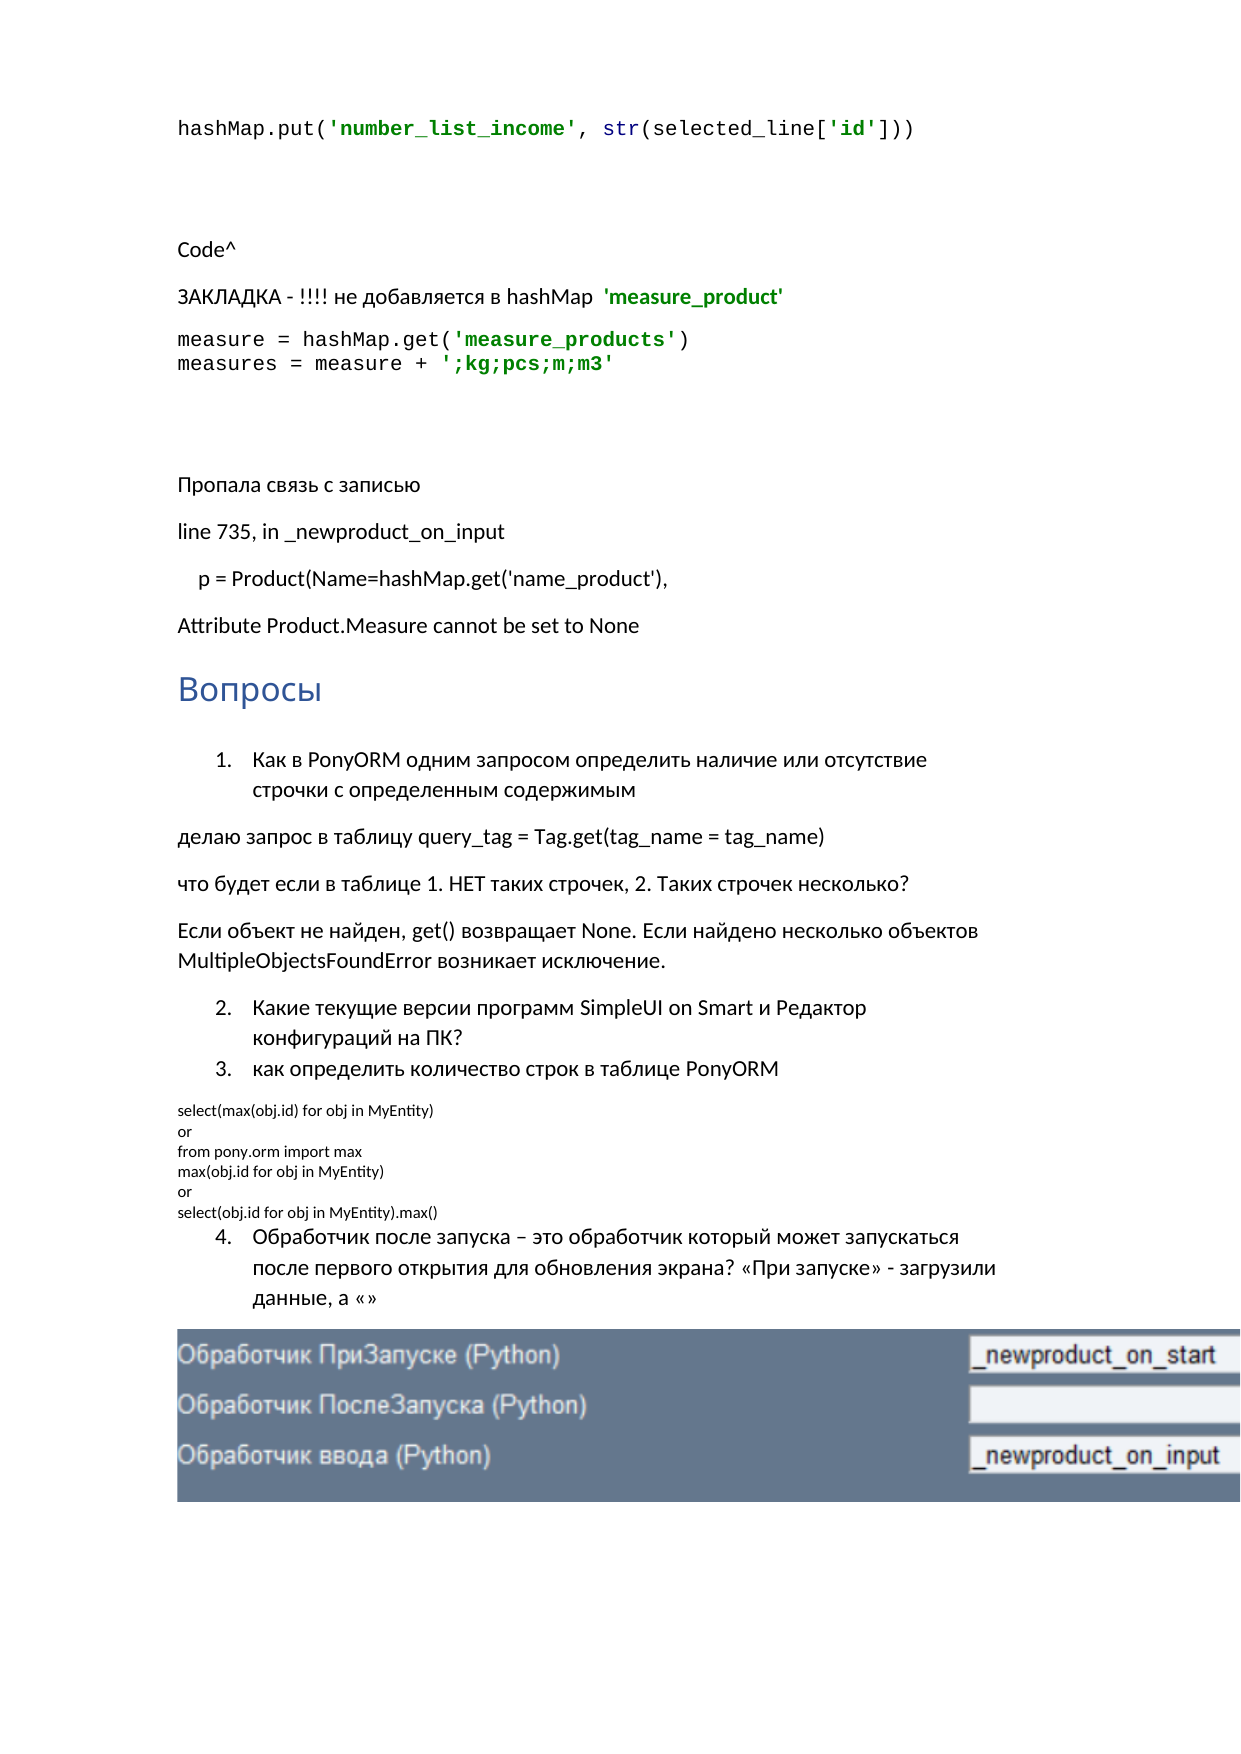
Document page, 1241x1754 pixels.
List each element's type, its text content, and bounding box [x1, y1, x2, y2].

text Если объект не найден, get() возвращает None. Если найдено несколько объектов MultipleObjectsFoundError возникает исключение. [177, 916, 1004, 974]
text что будет если в таблице 1. НЕТ таких строчек, 2. Таких строчек несколько? [177, 869, 1004, 897]
text делаю запрос в таблицу query_tag = Tag.get(tag_name = tag_name) [177, 822, 1004, 850]
text from pony.orm import max [177, 1141, 1004, 1161]
text or [177, 1121, 1004, 1141]
list Обработчик после запуска – это обработчик который может запускаться после первого открытия для обновления экрана? «При запуске» - загрузили данные, а «» [215, 1222, 1004, 1311]
text or [177, 1182, 1004, 1202]
list Как в PonyORM одним запросом определить наличие или отсутствие строчки с определенным содержимым [215, 745, 1004, 803]
text Пропала связь с записью [177, 470, 1004, 498]
text Attribute Product.Measure cannot be set to None [177, 611, 1004, 639]
text line 735, in _newproduct_on_input [177, 517, 1004, 545]
text measures = measure + ';kg;pcs;m;m3' [177, 353, 1004, 377]
text Code^ [177, 236, 1004, 263]
text select(max(obj.id) for obj in MyEntity) [177, 1101, 1004, 1121]
list как определить количество строк в таблице PonyORM [215, 1054, 1004, 1082]
text p = Product(Name=hashMap.get('name_product'), [177, 564, 1004, 592]
subtitle Вопросы [177, 666, 1004, 712]
text select(obj.id for obj in MyEntity).max() [177, 1202, 1004, 1222]
text ЗАКЛАДКА - !!!! не добавляется в hashMap 'measure_product' [177, 282, 1004, 310]
picture [177, 1329, 1241, 1502]
list Какие текущие версии программ SimpleUI on Smart и Редактор конфигураций на ПК? [215, 993, 1004, 1051]
text max(obj.id for obj in MyEntity) [177, 1161, 1004, 1182]
text measure = hashMap.get('measure_products') [177, 329, 1004, 353]
text hashMap.put('number_list_income', str(selected_line['id'])) [177, 118, 1004, 142]
